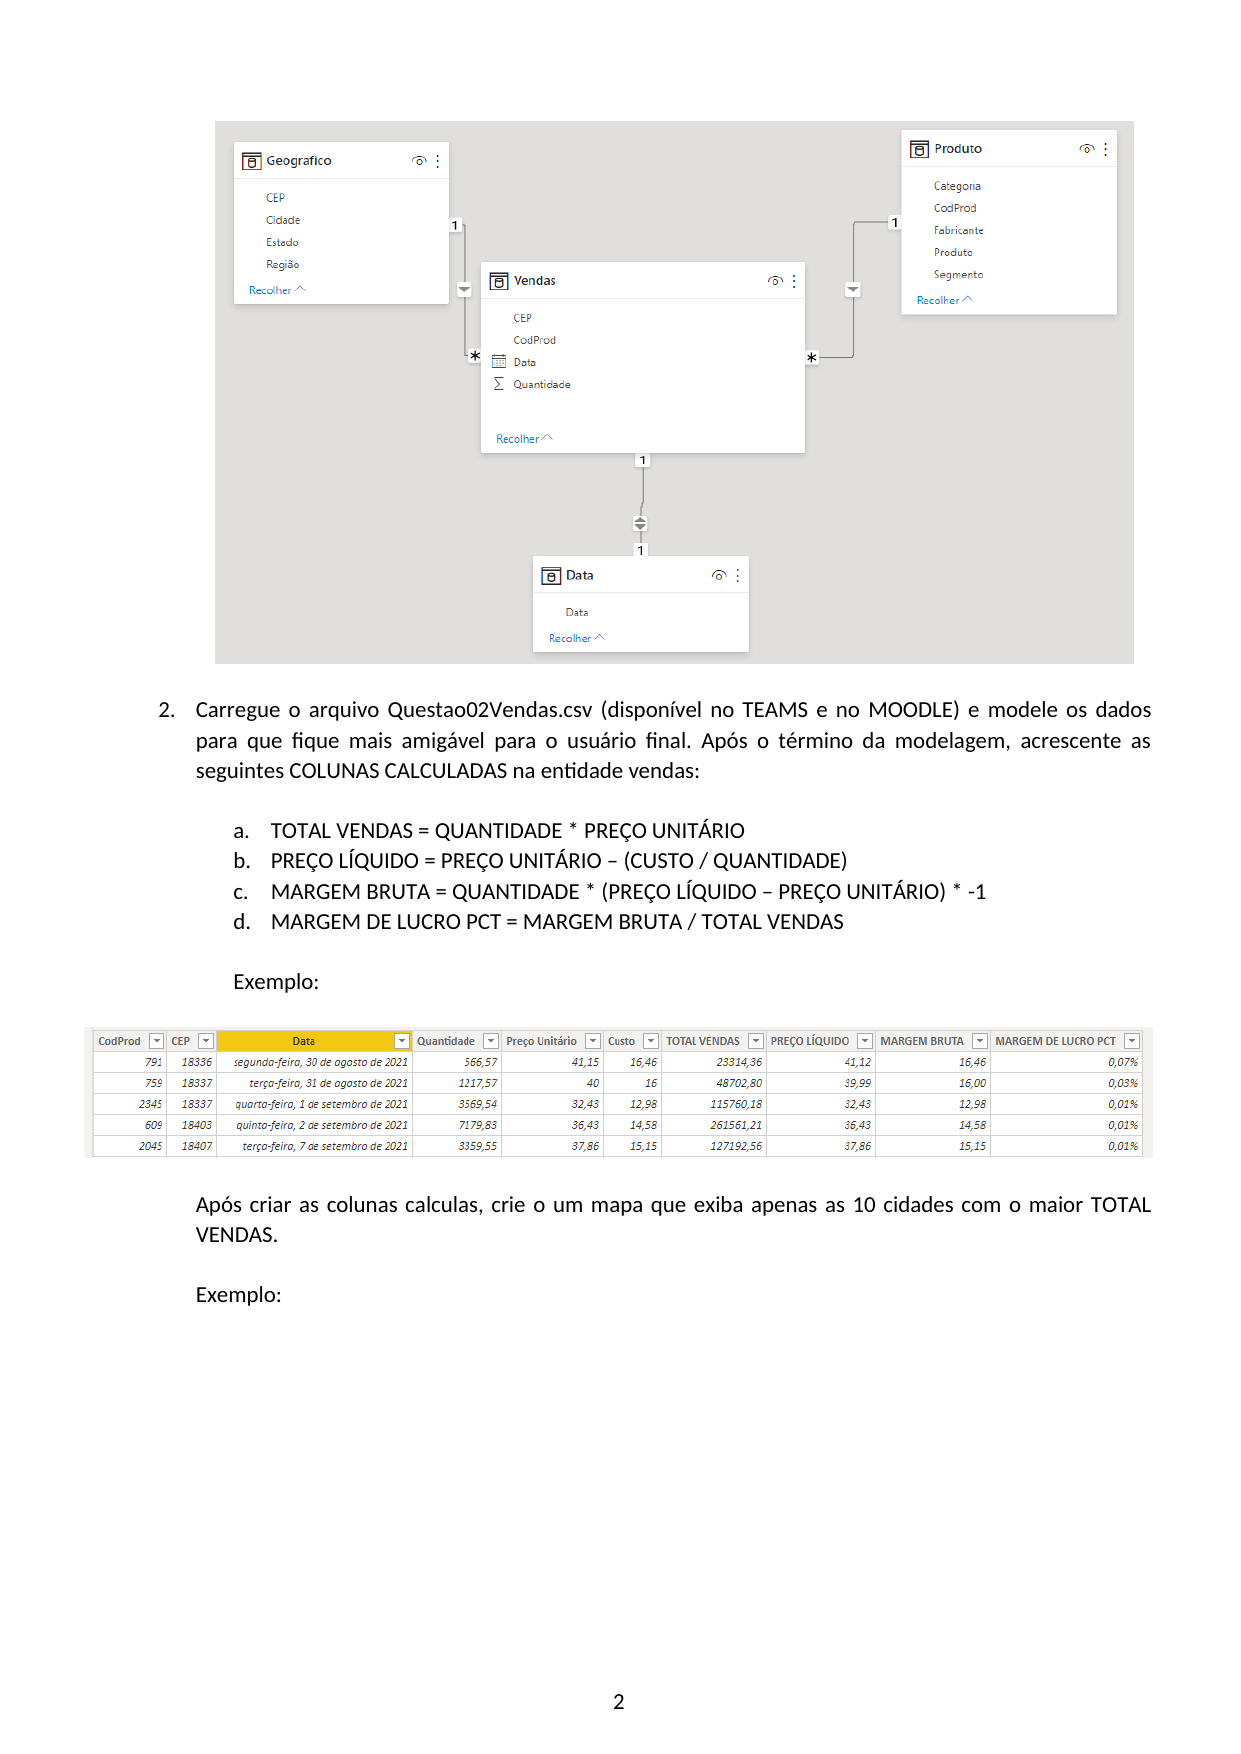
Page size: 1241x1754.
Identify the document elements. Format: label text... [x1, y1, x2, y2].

picture [84, 1027, 1154, 1158]
list MARGEM DE LUCRO PCT = MARGEM BRUTA / TOTAL VENDAS [233, 907, 1153, 935]
text Exemplo: [233, 967, 1153, 995]
list Exemplo: [196, 1281, 1153, 1308]
list PREÇO LÍQUIDO = PREÇO UNITÁRIO – (CUSTO / QUANTIDADE) [233, 847, 1153, 874]
list Carregue o arquivo Questao02Vendas.csv (disponível no TEAMS e no MOODLE) e modele os dados para que fique mais amigável para o usuário final. Após o término da modelagem, acrescente as seguintes COLUNAS CALCULADAS na entidade vendas: [158, 696, 1153, 784]
list MARGEM BRUTA = QUANTIDADE * (PREÇO LÍQUIDO – PREÇO UNITÁRIO) * -1 [233, 877, 1153, 905]
list TOTAL VENDAS = QUANTIDADE * PREÇO UNITÁRIO [233, 816, 1153, 844]
picture [215, 121, 1134, 664]
list Após criar as colunas calculas, crie o um mapa que exiba apenas as 10 cidades com o maior TOTAL VENDAS. [196, 1190, 1153, 1248]
